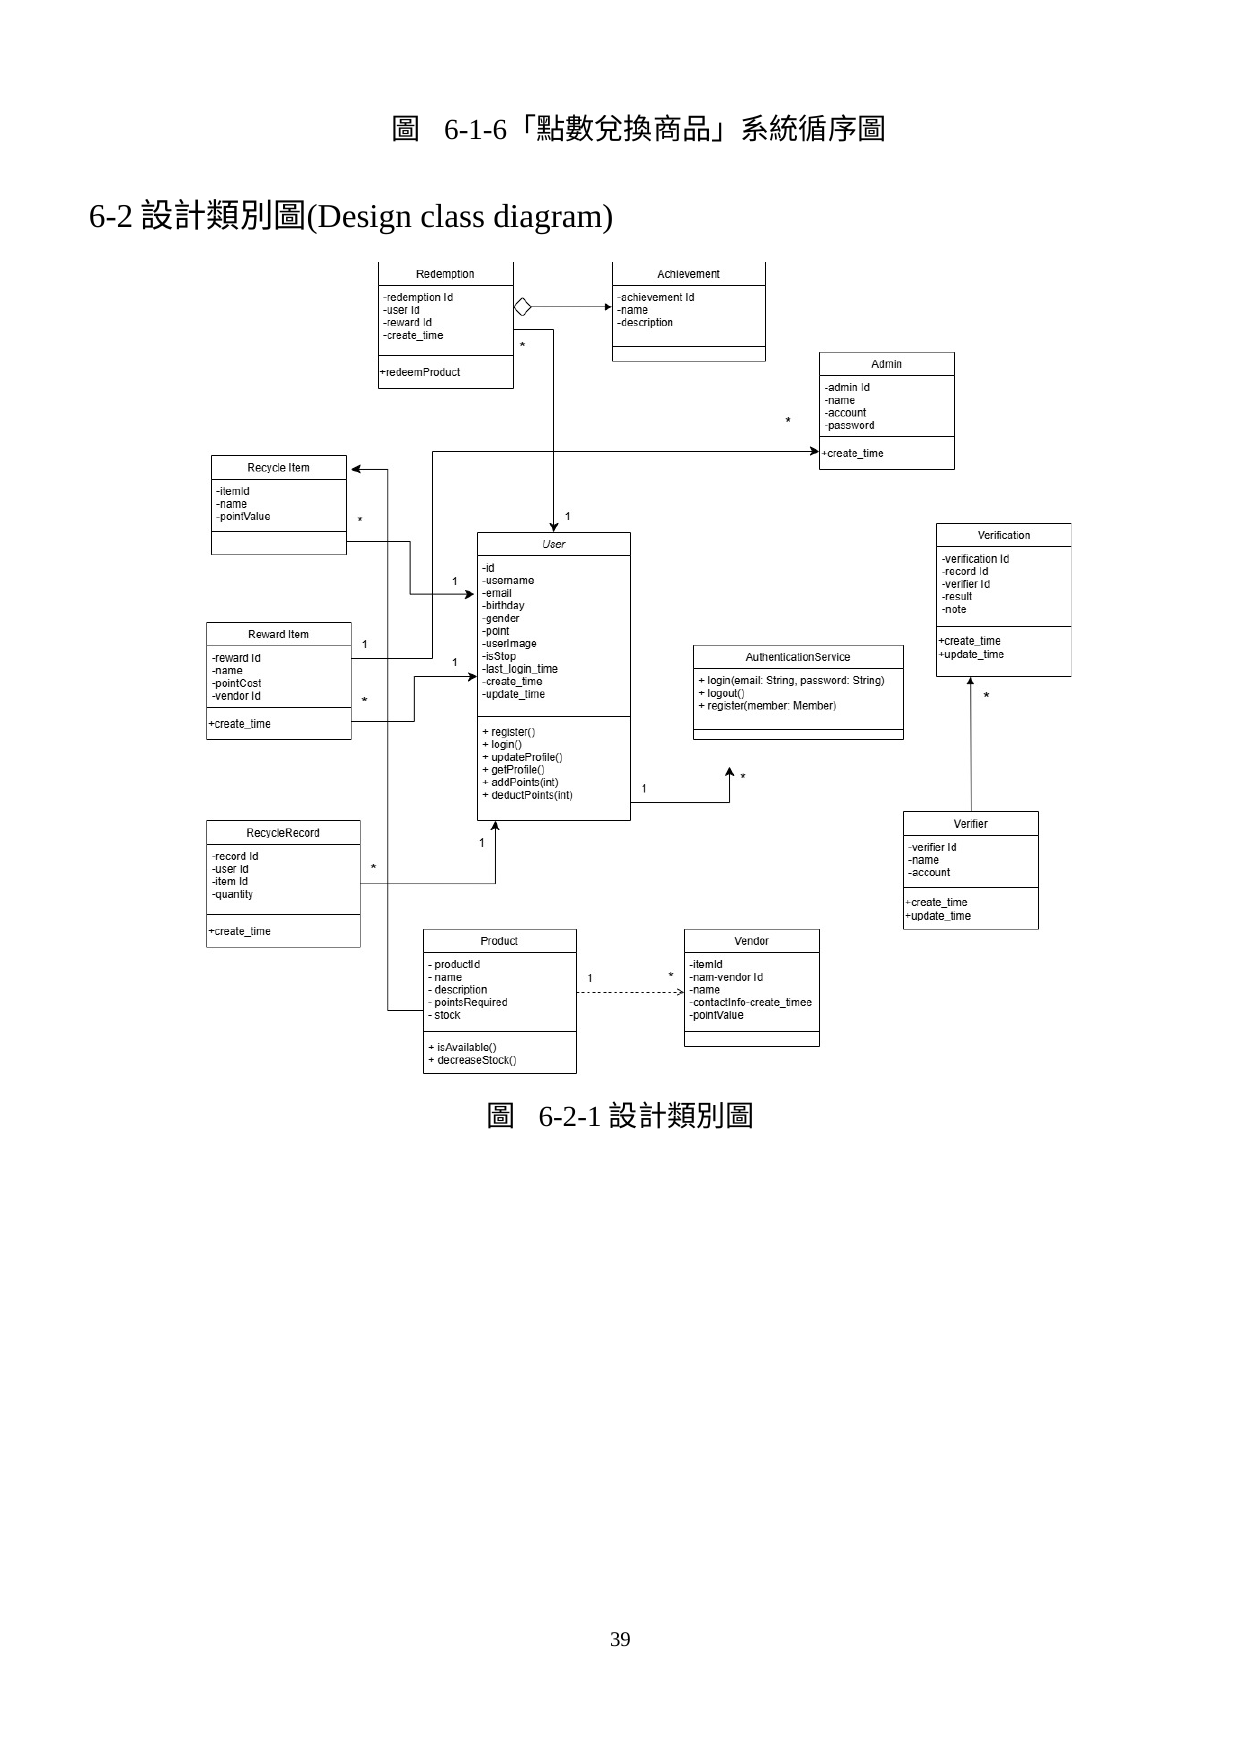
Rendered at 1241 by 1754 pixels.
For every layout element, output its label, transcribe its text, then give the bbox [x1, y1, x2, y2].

picture [206, 262, 1072, 1076]
text 圖 266-1-6「點數兌換商品」系統循序圖 [126, 89, 1152, 164]
list 6-2設計類別圖(Design class diagram) [89, 189, 1152, 237]
text 圖 276-2-1 設計類別圖 [89, 1076, 1152, 1151]
